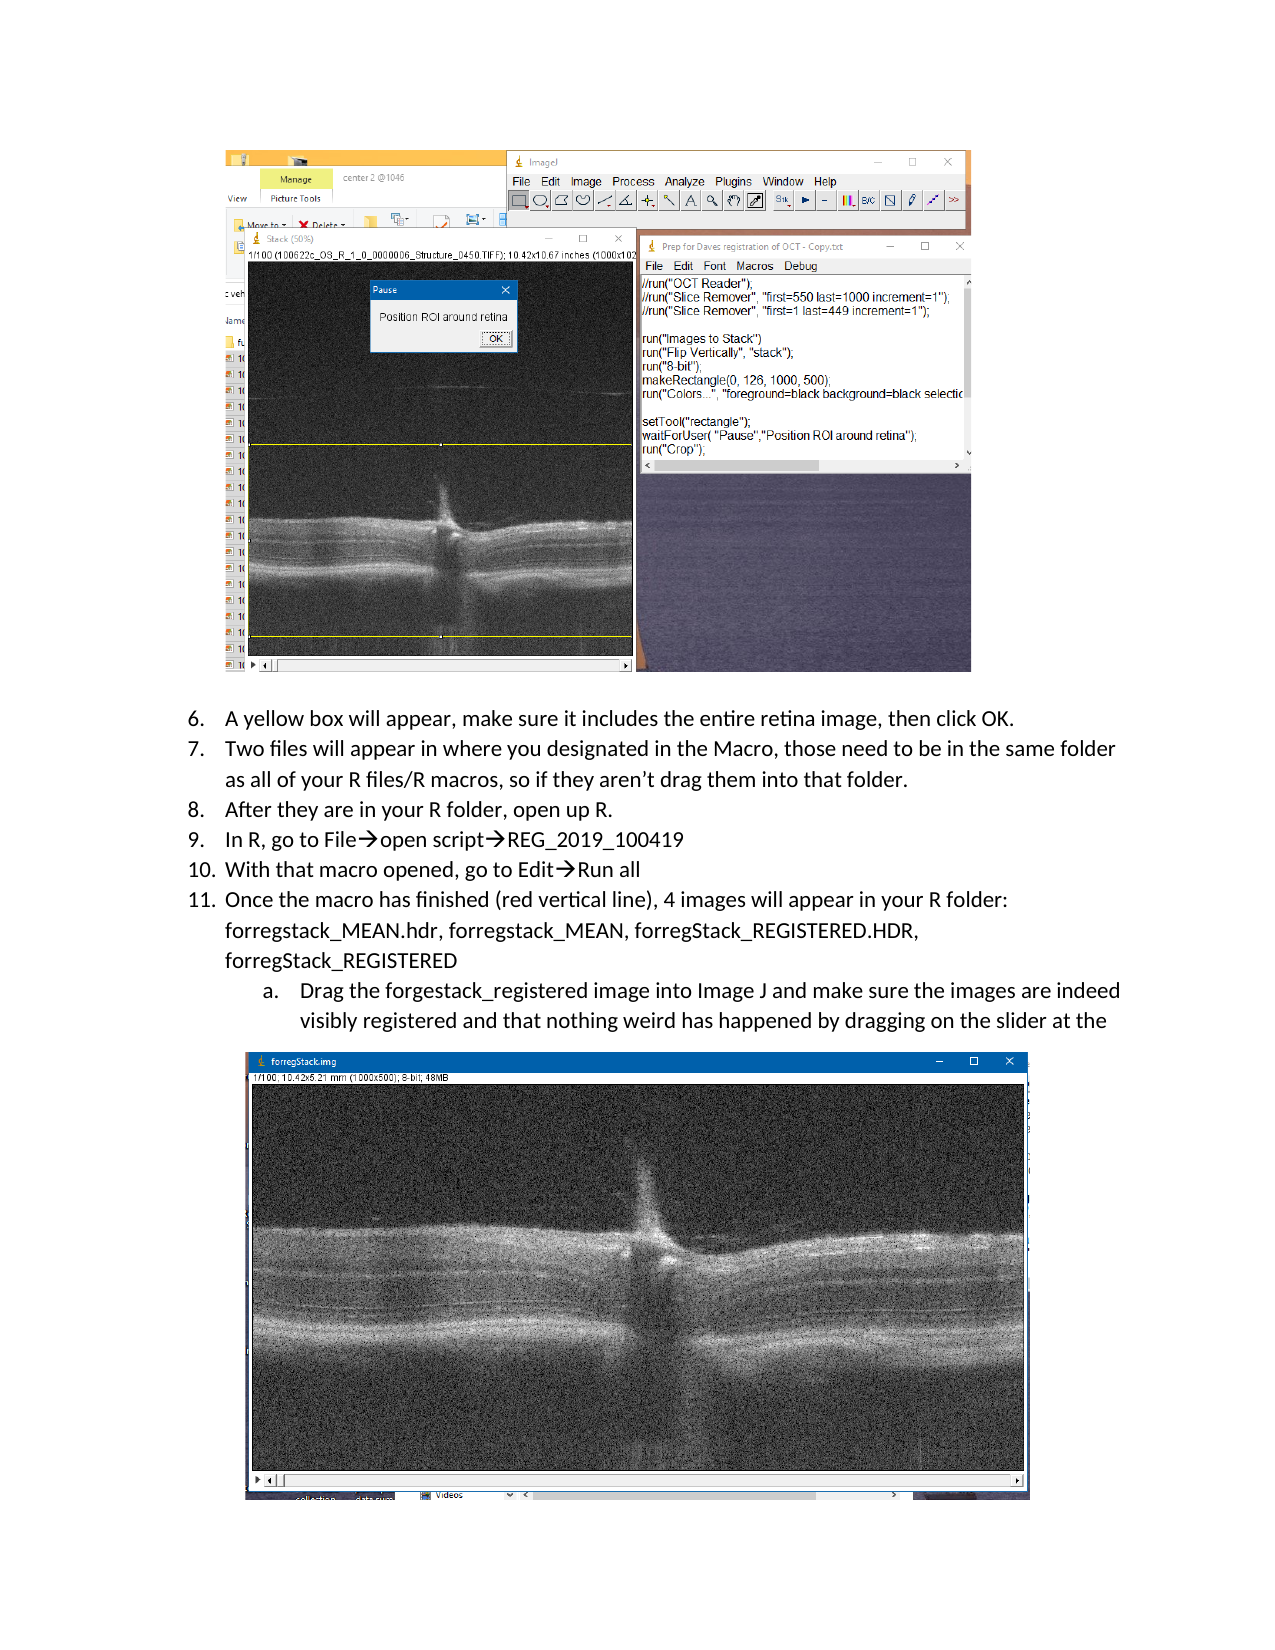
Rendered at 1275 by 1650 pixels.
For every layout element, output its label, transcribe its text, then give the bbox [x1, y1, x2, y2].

list After they are in your R folder, open up R. [187, 795, 1125, 823]
list In R, go to Fileopen scriptREG_2019_100419 [187, 825, 1125, 853]
picture [245, 1052, 1030, 1500]
list With that macro opened, go to EditRun all [187, 855, 1125, 883]
list Once the macro has finished (red vertical line), 4 images will appear in your R folder: forregstack_MEAN.hdr, forregstack_MEAN, forregStack_REGISTERED.HDR, forregStack_REGISTERED [187, 886, 1125, 974]
list A yellow box will appear, make sure it includes the entire retina image, then click OK. [187, 704, 1125, 732]
list Drag the forgestack_registered image into Image J and make sure the images are indeed visibly registered and that nothing weird has happened by dragging on the slider at the bottom of the image as seen below. If something weird happened then contact Dr. Berkowitz. [262, 976, 1125, 1034]
list Two files will appear in where you designated in the Macro, those need to be in the same folder as all of your R files/R macros, so if they aren’t drag them into that folder. [187, 734, 1125, 793]
picture [225, 150, 972, 672]
